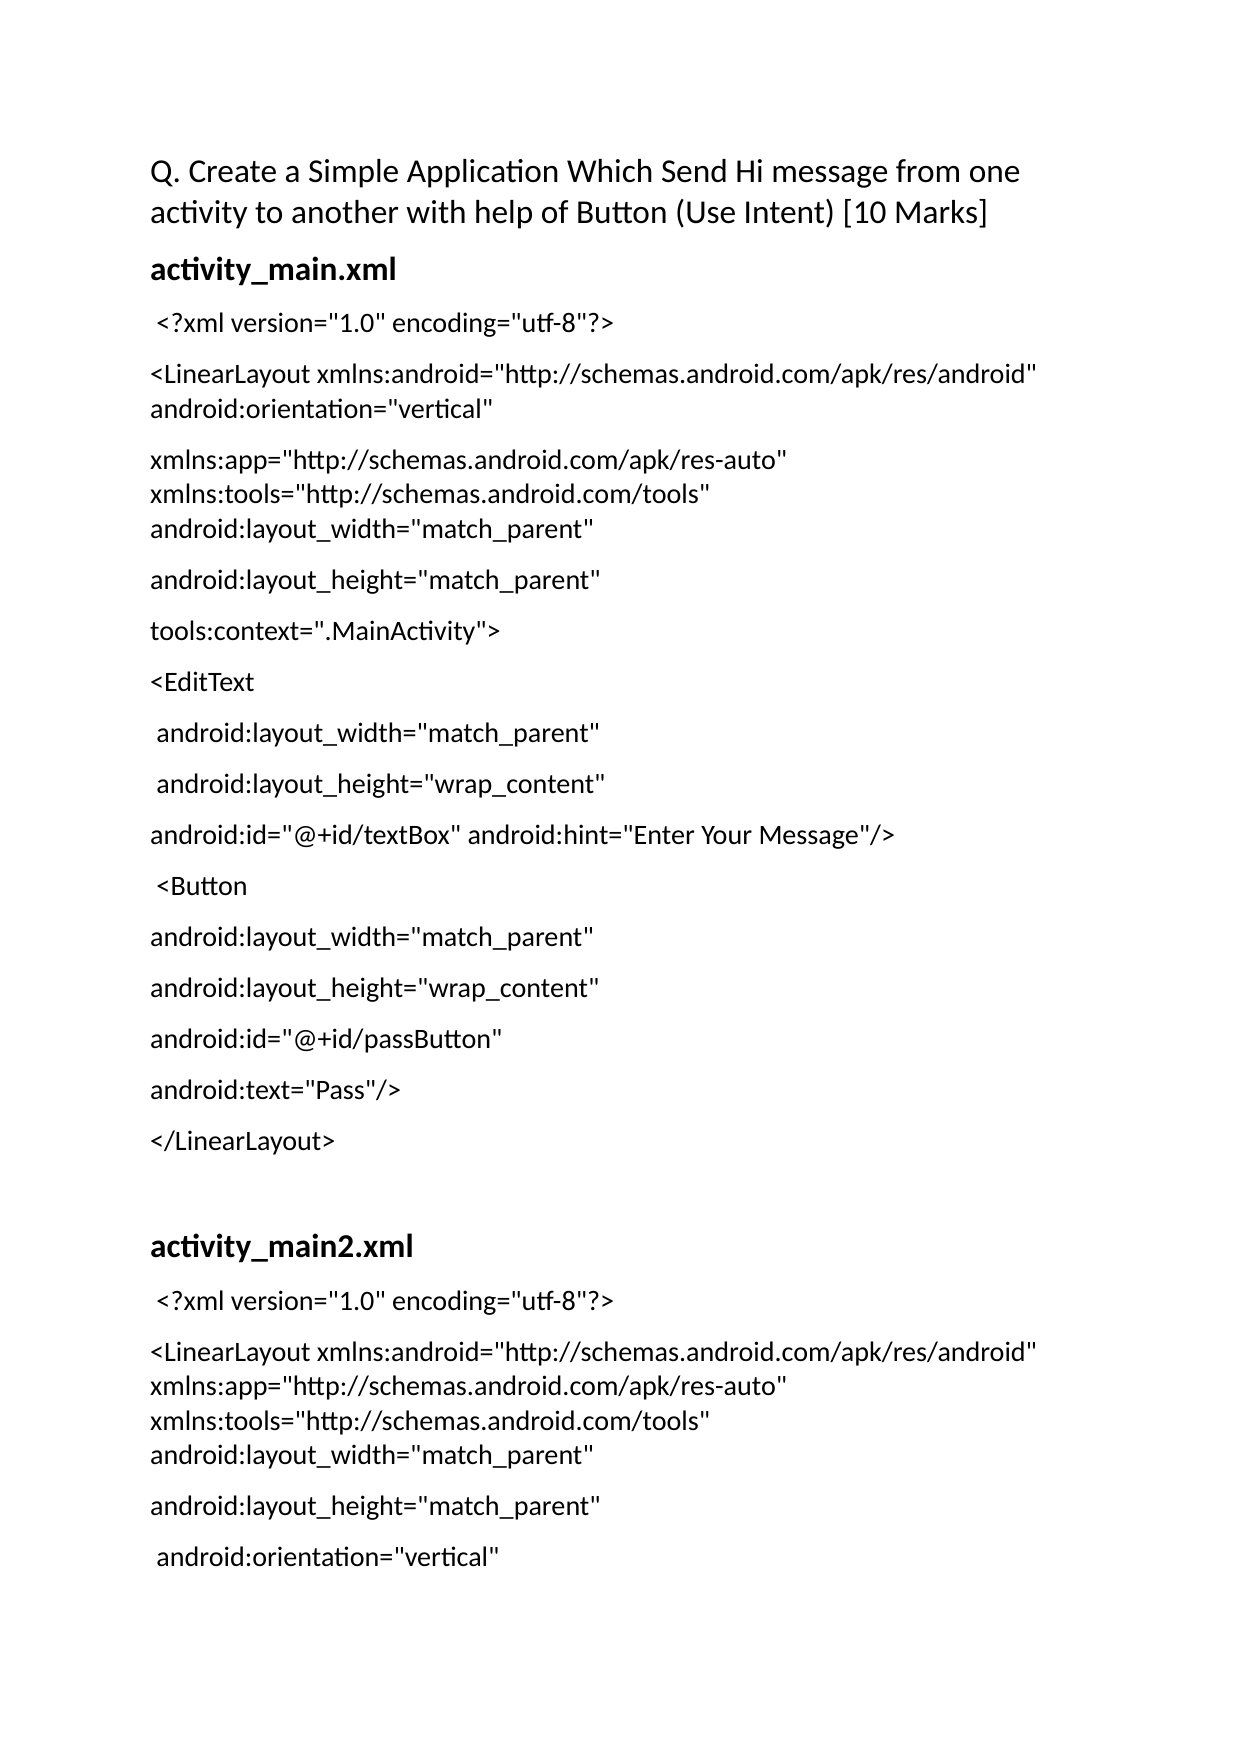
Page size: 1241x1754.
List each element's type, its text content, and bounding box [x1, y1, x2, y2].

text android:layout_height="match_parent" [150, 1488, 1090, 1522]
text <Button [150, 868, 1090, 902]
text activity_main.xml [150, 248, 1090, 289]
text </LinearLayout> [150, 1123, 1090, 1158]
text <?xml version="1.0" encoding="utf-8"?> [150, 1283, 1090, 1317]
text android:layout_width="match_parent" [150, 715, 1090, 749]
text tools:context=".MainActivity"> [150, 613, 1090, 647]
text android:text="Pass"/> [150, 1072, 1090, 1107]
text android:layout_height="match_parent" [150, 562, 1090, 596]
text Q. Create a Simple Application Which Send Hi message from one activity to another with help of Button (Use Intent) [10 Marks] [150, 150, 1090, 231]
text activity_main2.xml [150, 1225, 1090, 1266]
text <EditText [150, 664, 1090, 698]
text android:layout_width="match_parent" [150, 919, 1090, 953]
text android:orientation="vertical" [150, 1539, 1090, 1573]
text android:id="@+id/passButton" [150, 1021, 1090, 1056]
text android:layout_height="wrap_content" [150, 766, 1090, 800]
text android:layout_height="wrap_content" [150, 970, 1090, 1004]
text <LinearLayout xmlns:android="http://schemas.android.com/apk/res/android" android:orientation="vertical" [150, 357, 1090, 425]
text <?xml version="1.0" encoding="utf-8"?> [150, 306, 1090, 340]
text android:id="@+id/textBox" android:hint="Enter Your Message"/> [150, 817, 1090, 851]
text <LinearLayout xmlns:android="http://schemas.android.com/apk/res/android" xmlns:app="http://schemas.android.com/apk/res-auto" xmlns:tools="http://schemas.android.com/tools" android:layout_width="match_parent" [150, 1334, 1090, 1471]
text xmlns:app="http://schemas.android.com/apk/res-auto" xmlns:tools="http://schemas.android.com/tools" android:layout_width="match_parent" [150, 442, 1090, 545]
